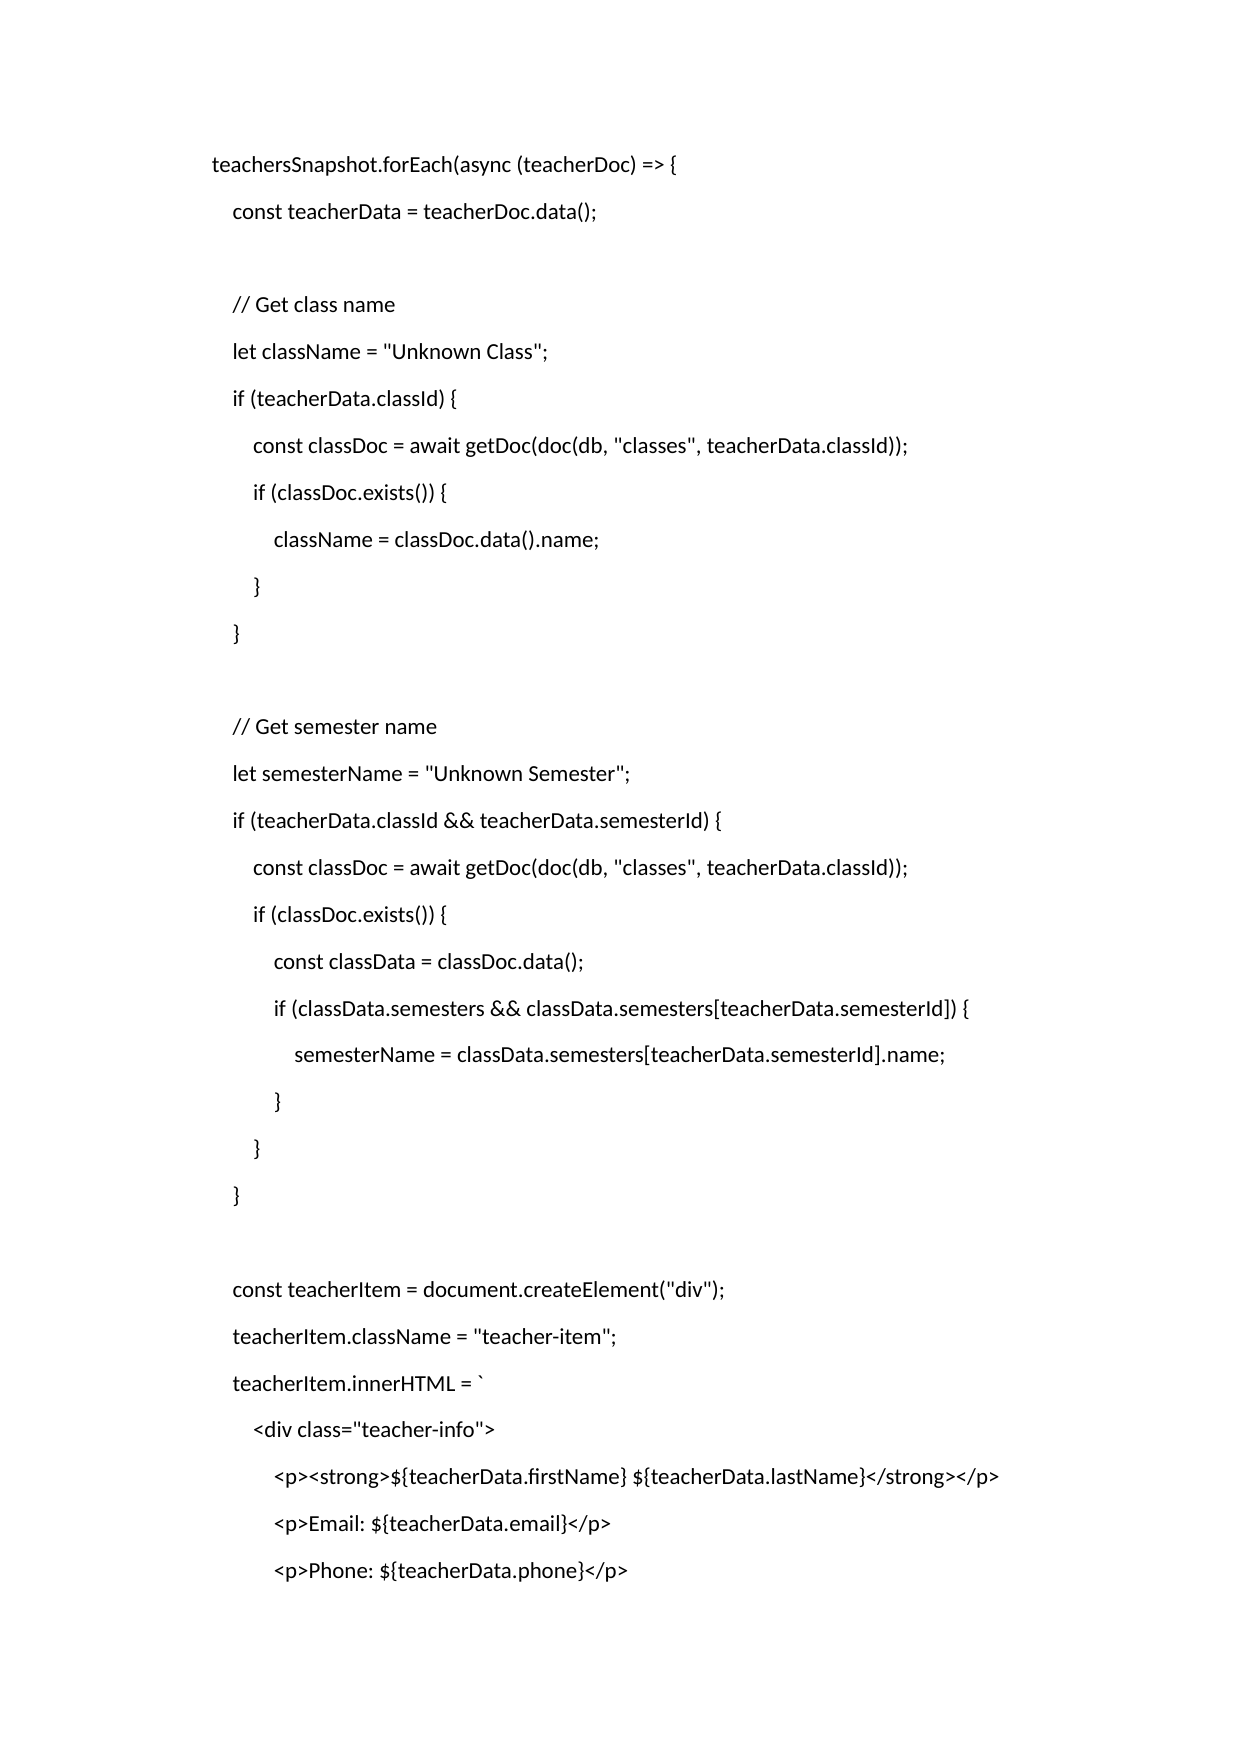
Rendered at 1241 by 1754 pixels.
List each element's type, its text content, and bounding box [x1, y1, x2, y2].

text if (teacherData.classId) { [150, 384, 1090, 412]
text const classDoc = await getDoc(doc(db, "classes", teacherData.classId)); [150, 431, 1090, 459]
text } [150, 572, 1090, 600]
text } [150, 1181, 1090, 1209]
text if (classDoc.exists()) { [150, 900, 1090, 928]
text teacherItem.className = "teacher-item"; [150, 1322, 1090, 1350]
text if (classData.semesters && classData.semesters[teacherData.semesterId]) { [150, 994, 1090, 1022]
text } [150, 1087, 1090, 1116]
text <div class="teacher-info"> [150, 1416, 1090, 1444]
text const teacherItem = document.createElement("div"); [150, 1275, 1090, 1303]
text const teacherData = teacherDoc.data(); [150, 197, 1090, 225]
text className = classDoc.data().name; [150, 525, 1090, 553]
text <p><strong>${teacherData.firstName} ${teacherData.lastName}</strong></p> [150, 1462, 1090, 1491]
text <p>Email: ${teacherData.email}</p> [150, 1509, 1090, 1537]
text semesterName = classData.semesters[teacherData.semesterId].name; [150, 1041, 1090, 1069]
text const classData = classDoc.data(); [150, 947, 1090, 975]
text let className = "Unknown Class"; [150, 337, 1090, 366]
text // Get semester name [150, 712, 1090, 741]
text let semesterName = "Unknown Semester"; [150, 759, 1090, 787]
text if (classDoc.exists()) { [150, 478, 1090, 506]
text <p>Phone: ${teacherData.phone}</p> [150, 1556, 1090, 1584]
text teacherItem.innerHTML = ` [150, 1369, 1090, 1397]
text const classDoc = await getDoc(doc(db, "classes", teacherData.classId)); [150, 853, 1090, 881]
text if (teacherData.classId && teacherData.semesterId) { [150, 806, 1090, 834]
text // Get class name [150, 291, 1090, 319]
text teachersSnapshot.forEach(async (teacherDoc) => { [150, 150, 1090, 178]
text } [150, 619, 1090, 647]
text } [150, 1134, 1090, 1162]
